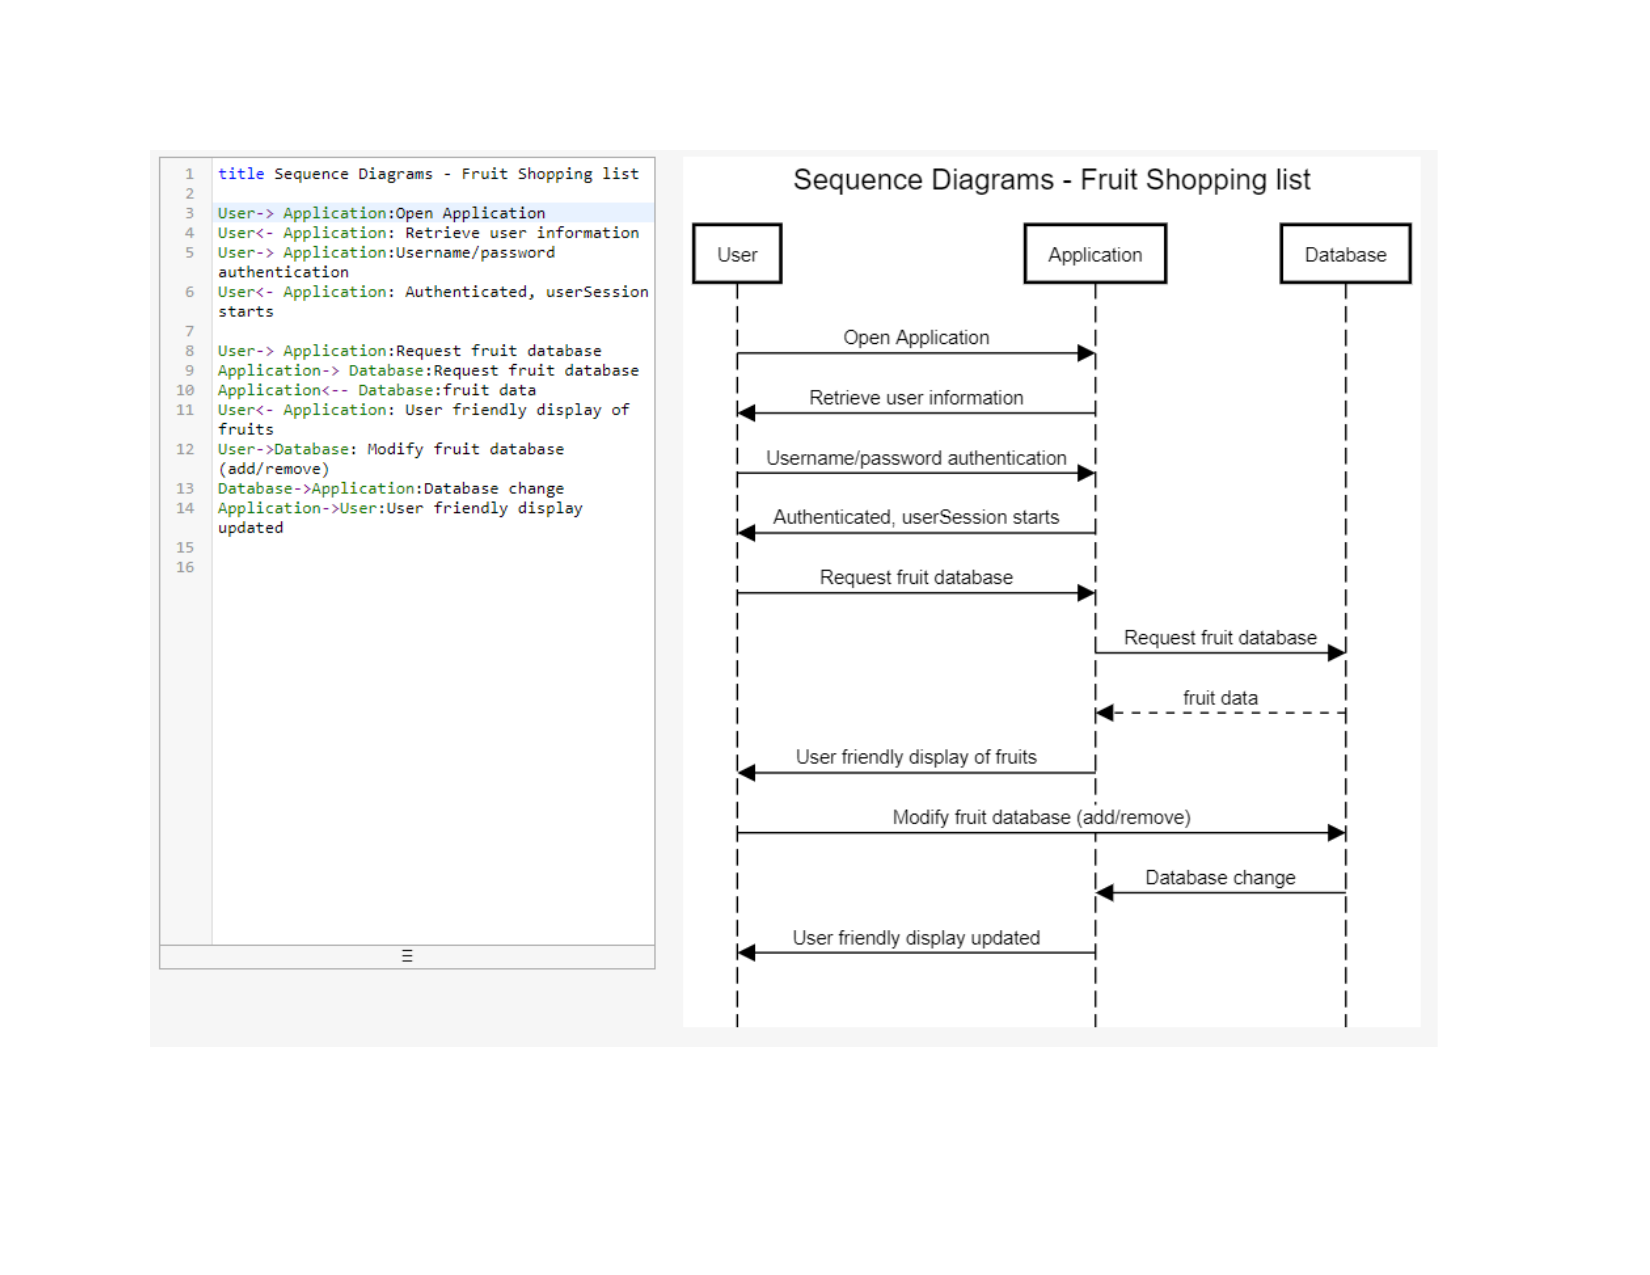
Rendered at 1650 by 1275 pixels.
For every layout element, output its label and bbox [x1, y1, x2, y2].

picture [150, 150, 1438, 1047]
